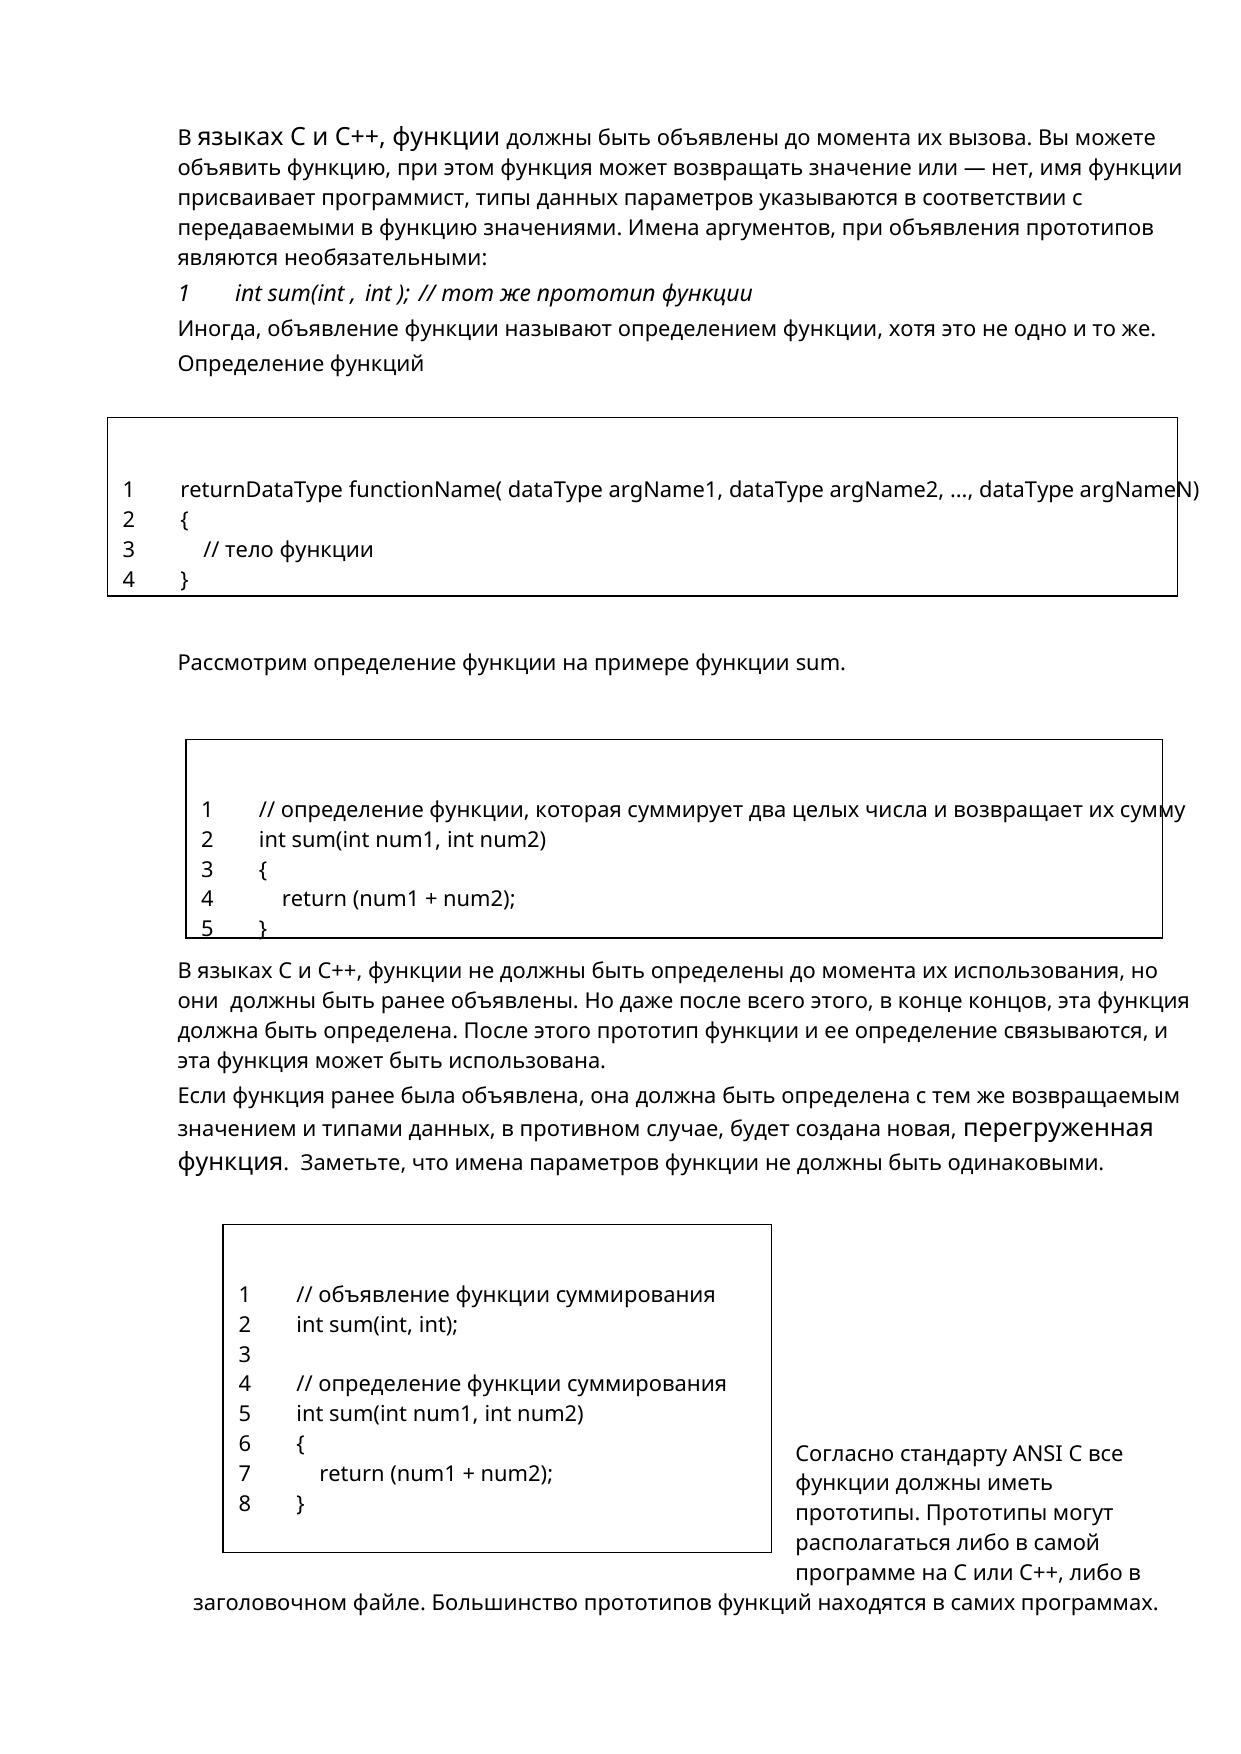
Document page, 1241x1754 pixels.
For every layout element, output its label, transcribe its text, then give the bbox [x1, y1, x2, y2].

text В языках C и C++, функции не должны быть определены до момента их использования, но они должны быть ранее объявлены. Но даже после всего этого, в конце концов, эта функция должна быть определена. После этого прототип функции и ее определение связываются, и эта функция может быть использована. [177, 751, 1196, 1075]
text Если функция ранее была объявлена, она должна быть определена с тем же возвращаемым значением и типами данных, в противном случае, будет создана новая, перегруженная функция. Заметьте, что имена параметров функции не должны быть одинаковыми. [177, 1080, 1196, 1178]
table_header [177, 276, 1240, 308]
text Определение функций [177, 348, 1196, 377]
text Иногда, объявление функции называют определением функции, хотя это не одно и то же. [177, 313, 1196, 343]
text В языках C и C++, функции должны быть объявлены до момента их вызова. Вы можете объявить функцию, при этом функция может возвращать значение или — нет, имя функции присваивает программист, типы данных параметров указываются в соответствии с передаваемыми в функцию значениями. Имена аргументов, при объявления прототипов являются необязательными: [177, 118, 1196, 271]
text Рассмотрим определение функции на примере функции sum. [177, 647, 1196, 676]
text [193, 1438, 1180, 1616]
